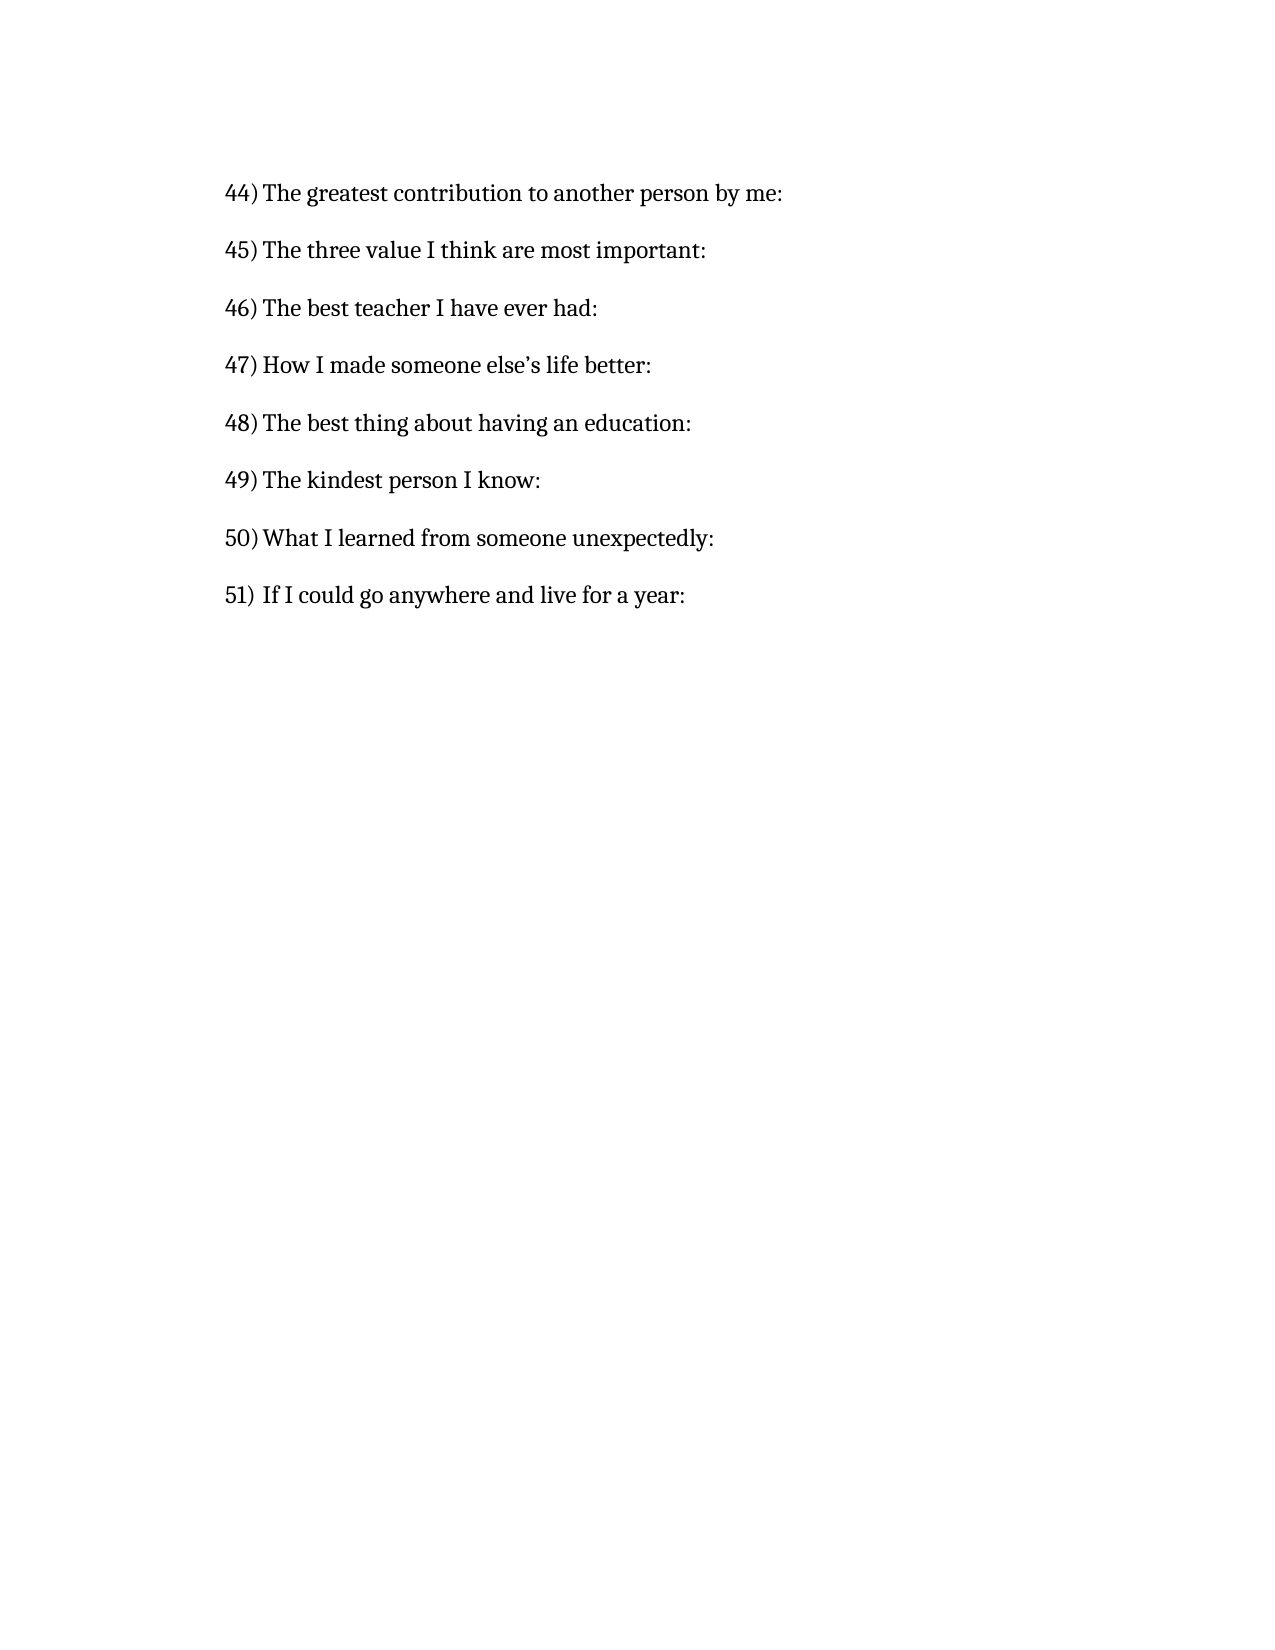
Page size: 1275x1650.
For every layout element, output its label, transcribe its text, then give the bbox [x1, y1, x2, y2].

list The kindest person I know: [225, 466, 1087, 495]
list The best teacher I have ever had: [225, 294, 1087, 322]
list The greatest contribution to another person by me: [225, 179, 1087, 207]
list If I could go anywhere and live for a year: [225, 581, 1087, 610]
list How I made someone else’s life better: [225, 351, 1087, 380]
list The best thing about having an education: [225, 409, 1087, 437]
list What I learned from someone unexpectedly: [225, 524, 1087, 552]
list The three value I think are most important: [225, 236, 1087, 265]
